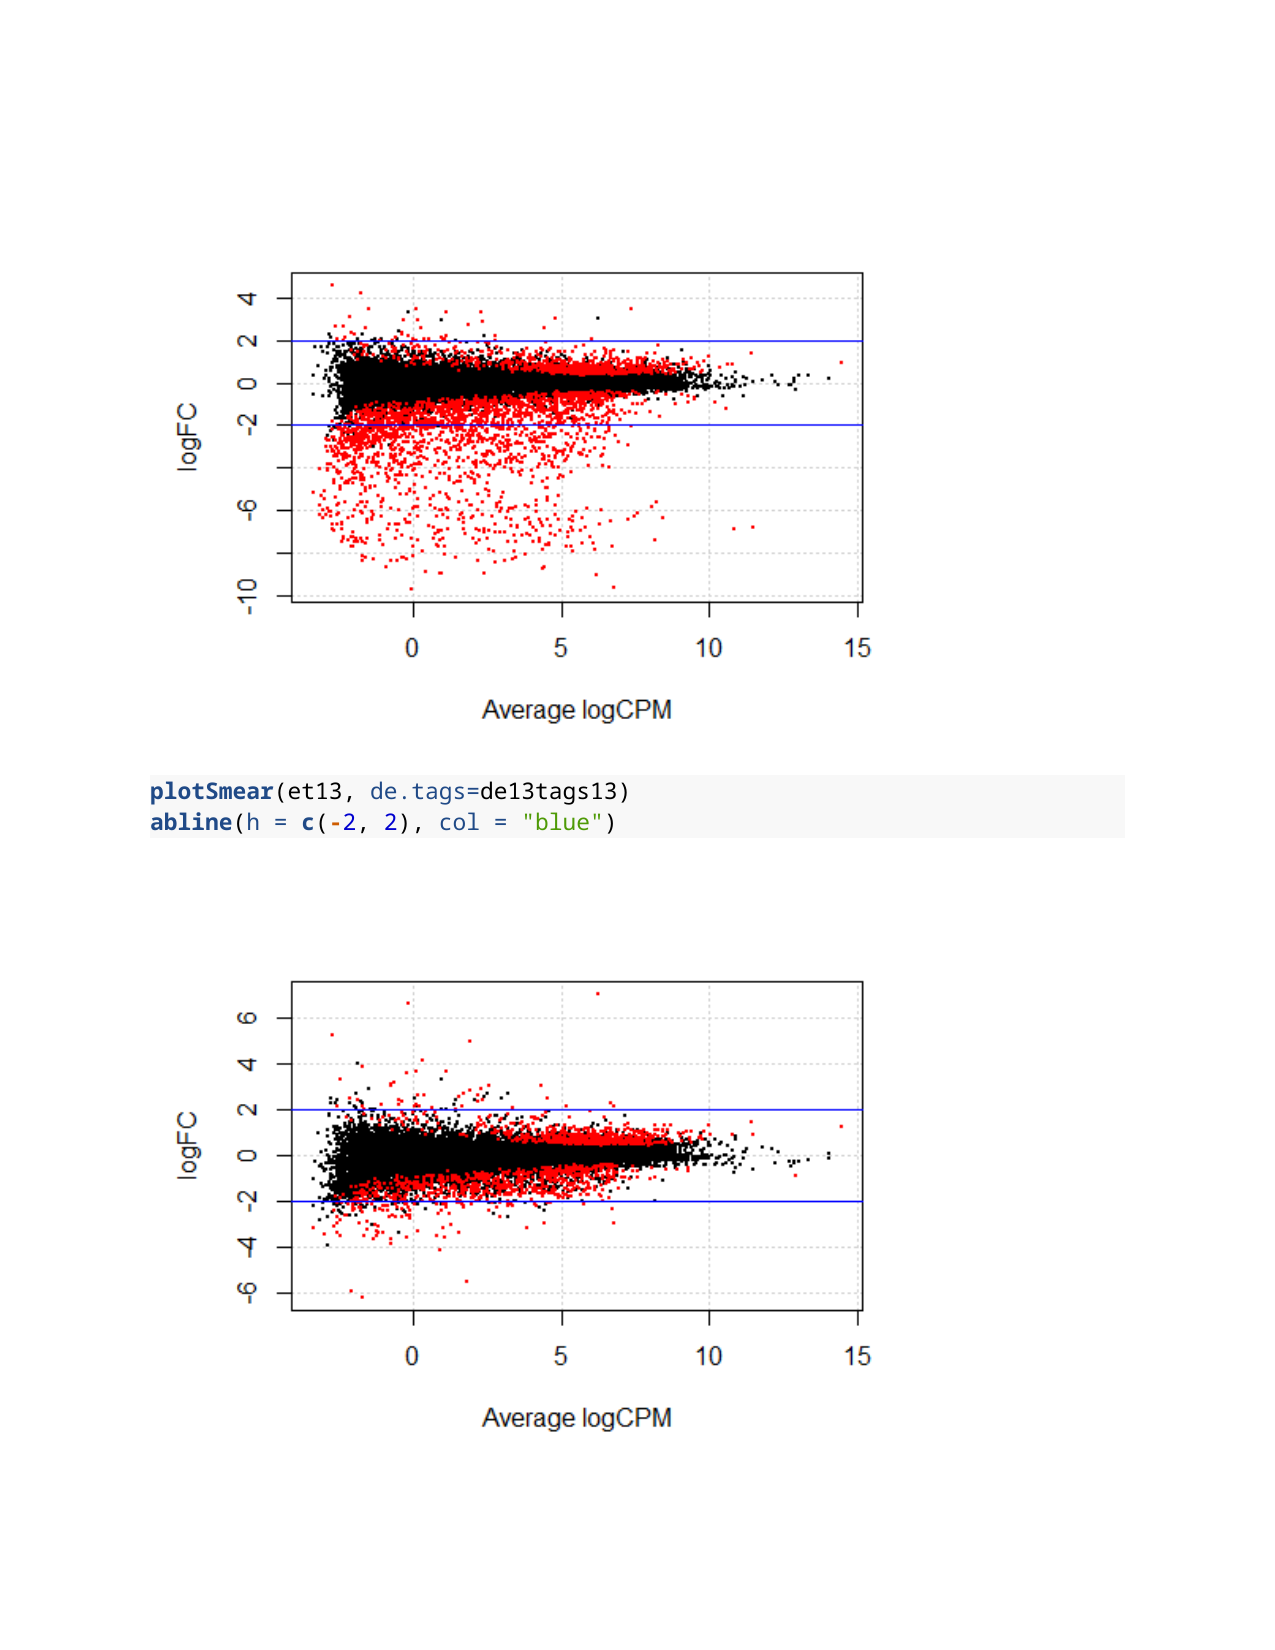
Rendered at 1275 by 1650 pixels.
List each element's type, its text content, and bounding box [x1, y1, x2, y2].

text plotSmear(et13, de.tags=de13tags13) abline(h = c(-2, 2), col = "blue") [617, 775, 1125, 838]
picture [168, 150, 927, 757]
picture [168, 858, 927, 1465]
